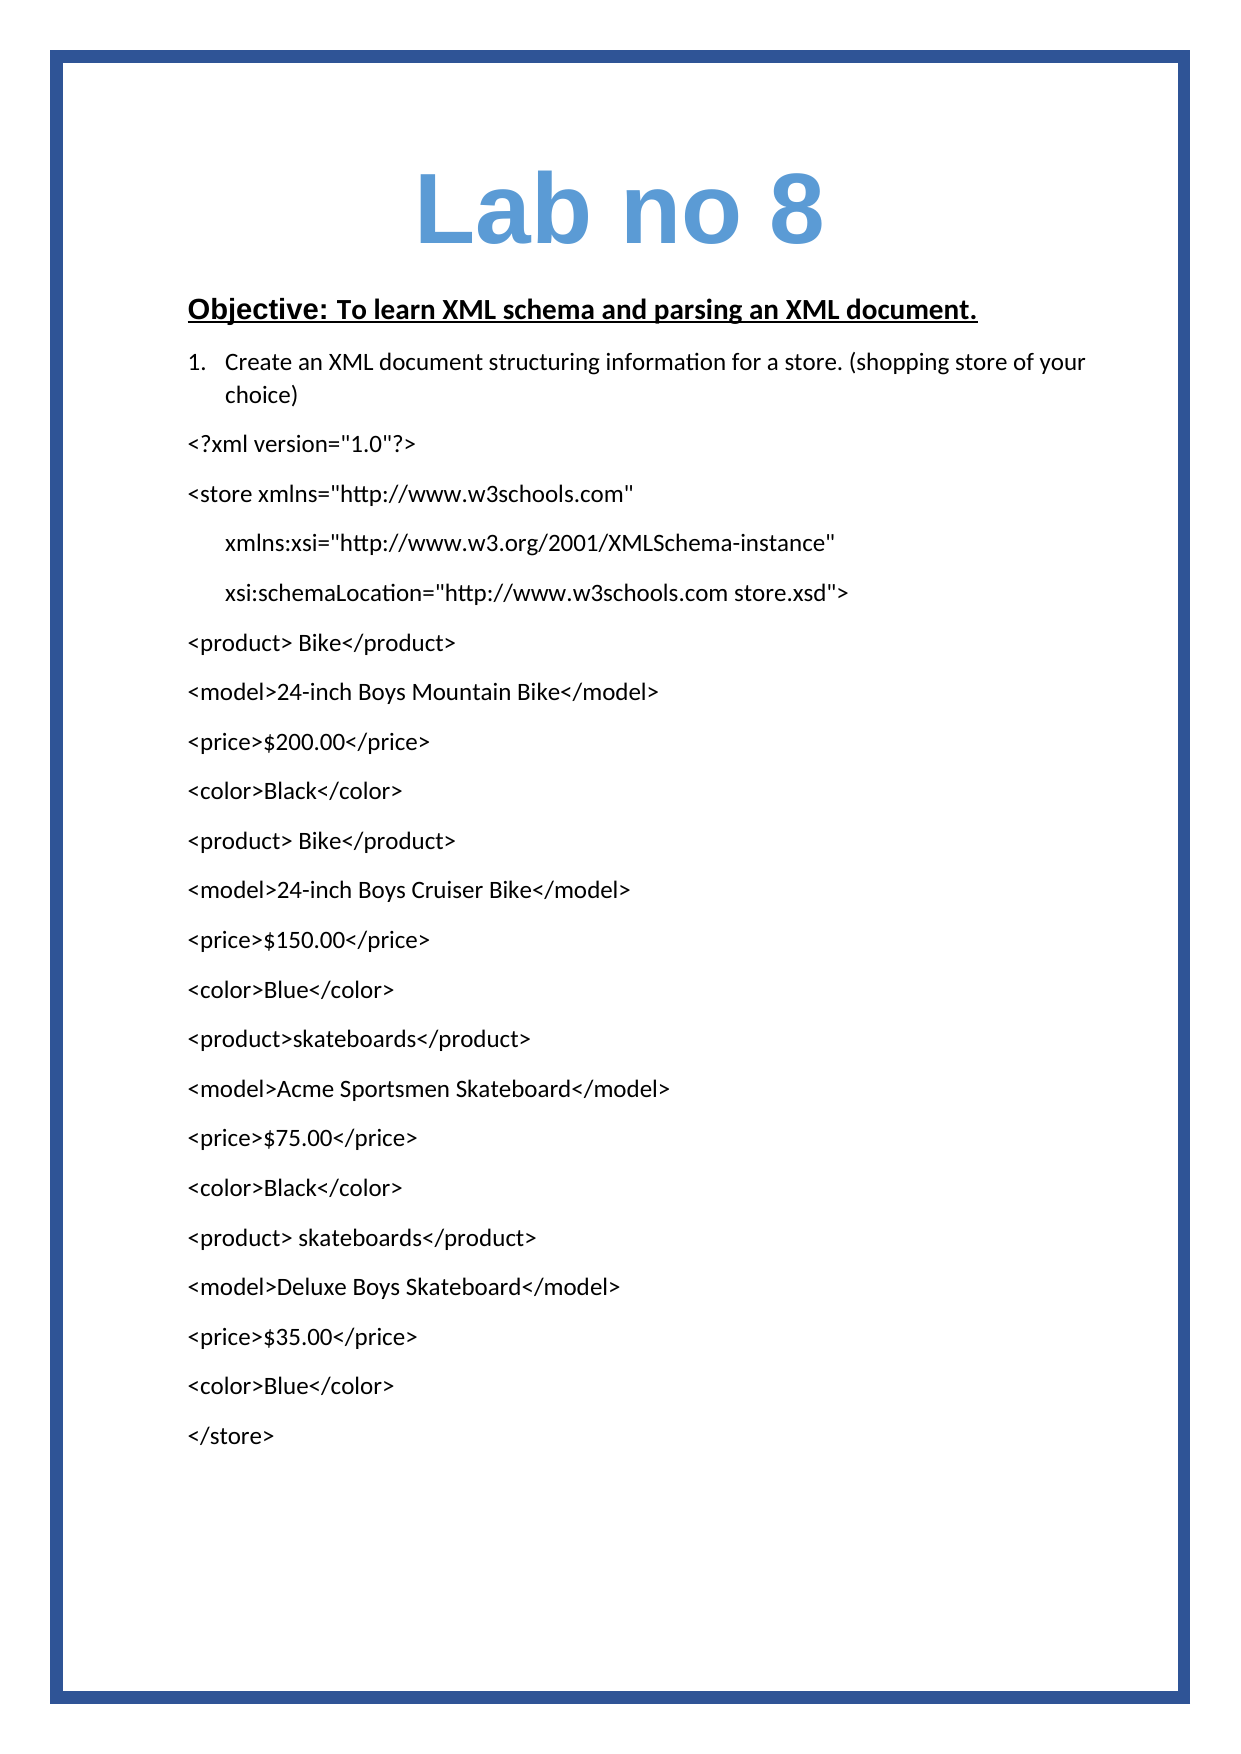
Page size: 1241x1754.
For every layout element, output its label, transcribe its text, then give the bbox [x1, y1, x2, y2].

text <model>24-inch Boys Mountain Bike</model> [187, 676, 1090, 707]
text <product>skateboards</product> [187, 1023, 1090, 1054]
list Create an XML document structuring information for a store. (shopping store of your choice) [187, 346, 1090, 409]
text <price>$150.00</price> [187, 924, 1090, 955]
text <color>Blue</color> [187, 974, 1090, 1004]
text <color>Black</color> [187, 1172, 1090, 1203]
text <product> Bike</product> [187, 627, 1090, 657]
text </store> [187, 1420, 1090, 1451]
text <price>$200.00</price> [187, 726, 1090, 756]
text <price>$35.00</price> [187, 1321, 1090, 1351]
text xsi:schemaLocation="http://www.w3schools.com store.xsd"> [187, 577, 1090, 608]
text <color>Blue</color> [187, 1371, 1090, 1401]
text xmlns:xsi="http://www.w3.org/2001/XMLSchema-instance" [187, 528, 1090, 558]
text Objective: To learn XML schema and parsing an XML document. [187, 291, 1090, 326]
text <?xml version="1.0"?> [187, 428, 1090, 459]
text <model>24-inch Boys Cruiser Bike</model> [187, 875, 1090, 905]
text <product> Bike</product> [187, 825, 1090, 856]
text <model>Acme Sportsmen Skateboard</model> [187, 1073, 1090, 1103]
text <model>Deluxe Boys Skateboard</model> [187, 1271, 1090, 1302]
text <color>Black</color> [187, 776, 1090, 806]
text <product> skateboards</product> [187, 1222, 1090, 1252]
text <price>$75.00</price> [187, 1123, 1090, 1153]
text <store xmlns="http://www.w3schools.com" [187, 478, 1090, 508]
text Lab no 8 [150, 150, 1090, 265]
